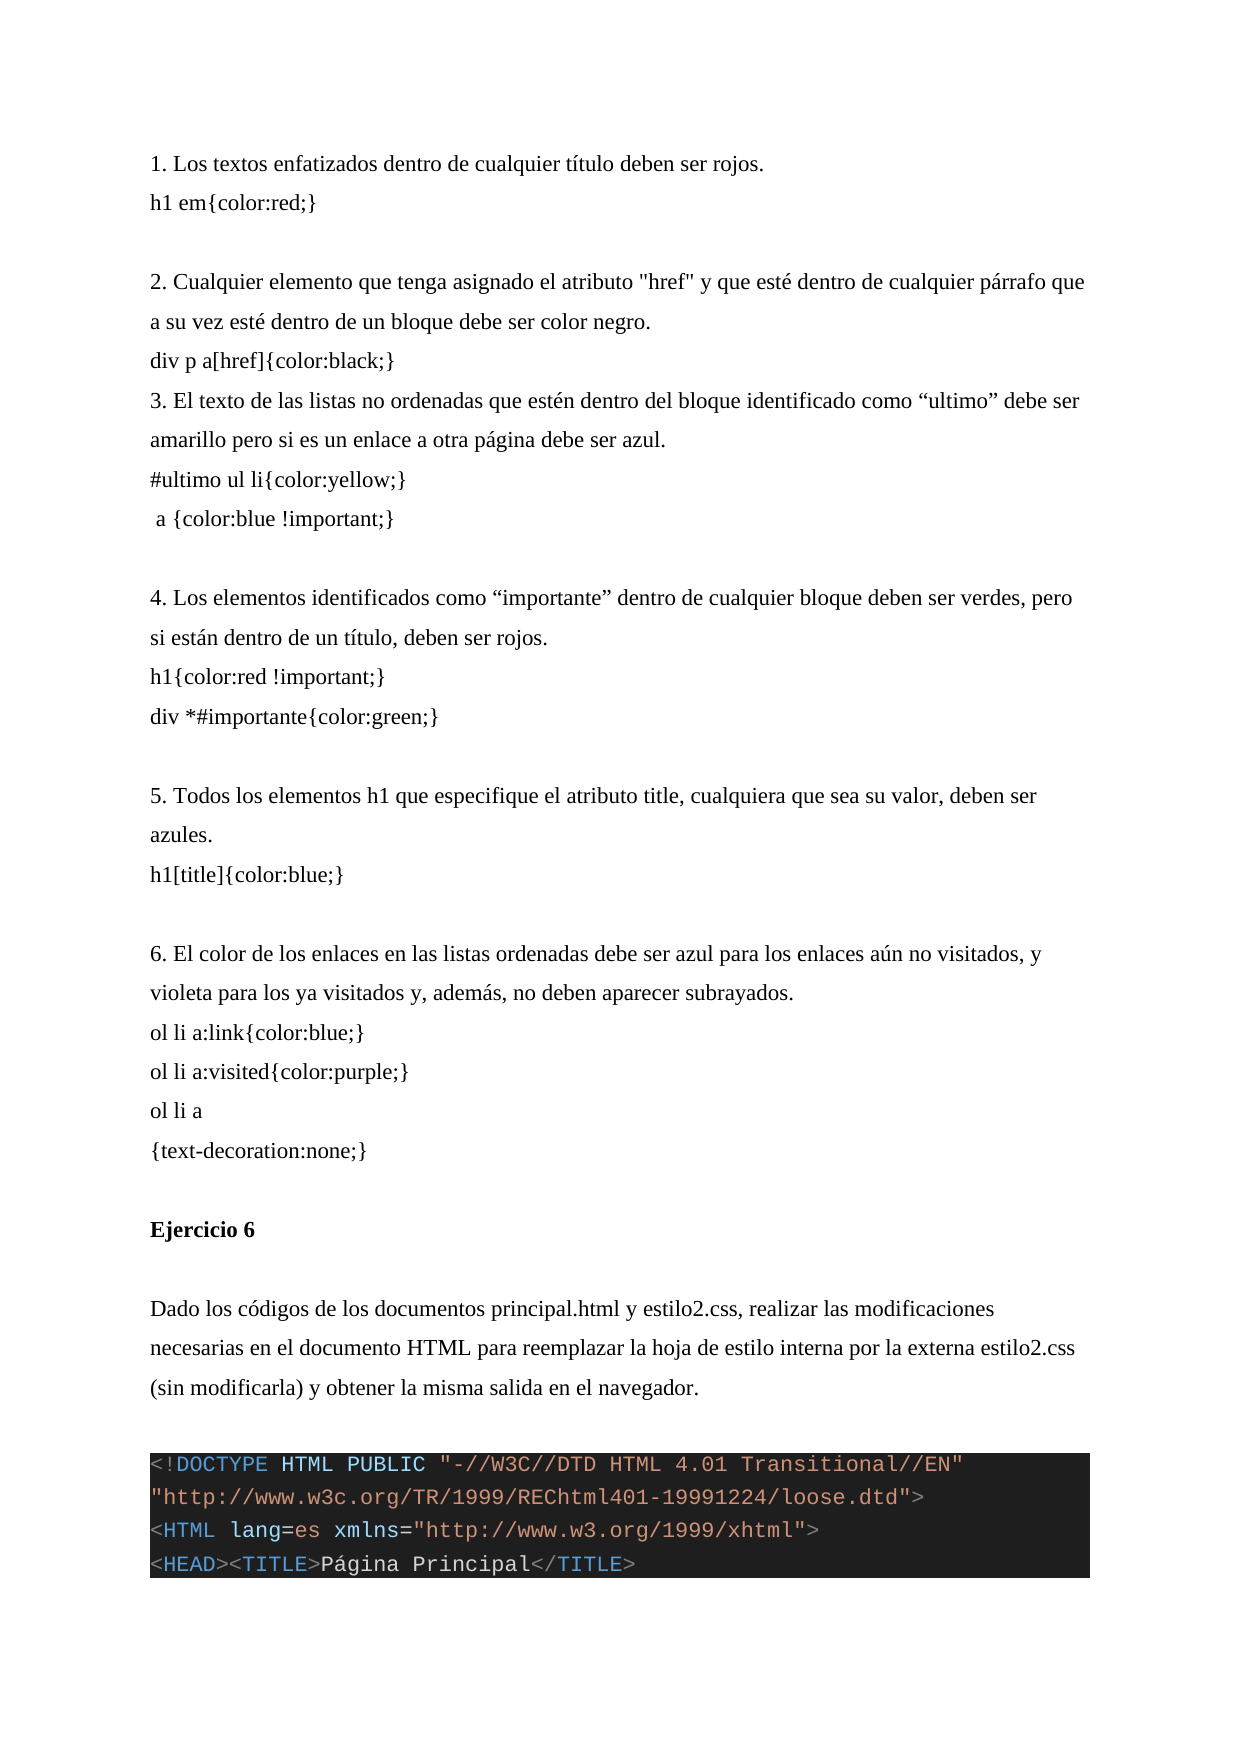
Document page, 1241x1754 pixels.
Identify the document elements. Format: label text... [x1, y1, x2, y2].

text <HEAD><TITLE>Página Principal</TITLE> [150, 1553, 1090, 1578]
text <HTML lang=es xmlns="http://www.w3.org/1999/xhtml"> [150, 1520, 1090, 1544]
text h1 em{color:red;} [150, 189, 1090, 216]
text #ultimo ul li{color:yellow;} [150, 466, 1090, 492]
text div *#importante{color:green;} [150, 703, 1090, 729]
text 3. El texto de las listas no ordenadas que estén dentro del bloque identificado como “ultimo” debe ser amarillo pero si es un enlace a otra página debe ser azul. [150, 387, 1090, 453]
text Ejercicio 6 [150, 1216, 1090, 1242]
text {text-decoration:none;} [150, 1137, 1090, 1163]
text 2. Cualquier elemento que tenga asignado el atributo "href" y que esté dentro de cualquier párrafo que a su vez esté dentro de un bloque debe ser color negro. [150, 268, 1090, 334]
text h1{color:red !important;} [150, 663, 1090, 689]
text h1[title]{color:blue;} [150, 861, 1090, 887]
text div p a[href]{color:black;} [150, 347, 1090, 374]
text a {color:blue !important;} [150, 505, 1090, 532]
text ol li a [150, 1097, 1090, 1124]
text <!DOCTYPE HTML PUBLIC "-//W3C//DTD HTML 4.01 Transitional//EN" "http://www.w3c.org/TR/1999/REChtml401-19991224/loose.dtd"> [150, 1453, 1090, 1511]
text Dado los códigos de los documentos principal.html y estilo2.css, realizar las modificaciones necesarias en el documento HTML para reemplazar la hoja de estilo interna por la externa estilo2.css (sin modificarla) y obtener la misma salida en el navegador. [150, 1295, 1090, 1400]
text ol li a:visited{color:purple;} [150, 1058, 1090, 1084]
text 6. El color de los enlaces en las listas ordenadas debe ser azul para los enlaces aún no visitados, y violeta para los ya visitados y, además, no deben aparecer subrayados. [150, 939, 1090, 1005]
text 4. Los elementos identificados como “importante” dentro de cualquier bloque deben ser verdes, pero si están dentro de un título, deben ser rojos. [150, 584, 1090, 650]
text ol li a:link{color:blue;} [150, 1018, 1090, 1045]
text 5. Todos los elementos h1 que especifique el atributo title, cualquiera que sea su valor, deben ser azules. [150, 782, 1090, 847]
text 1. Los textos enfatizados dentro de cualquier título deben ser rojos. [150, 150, 1090, 176]
